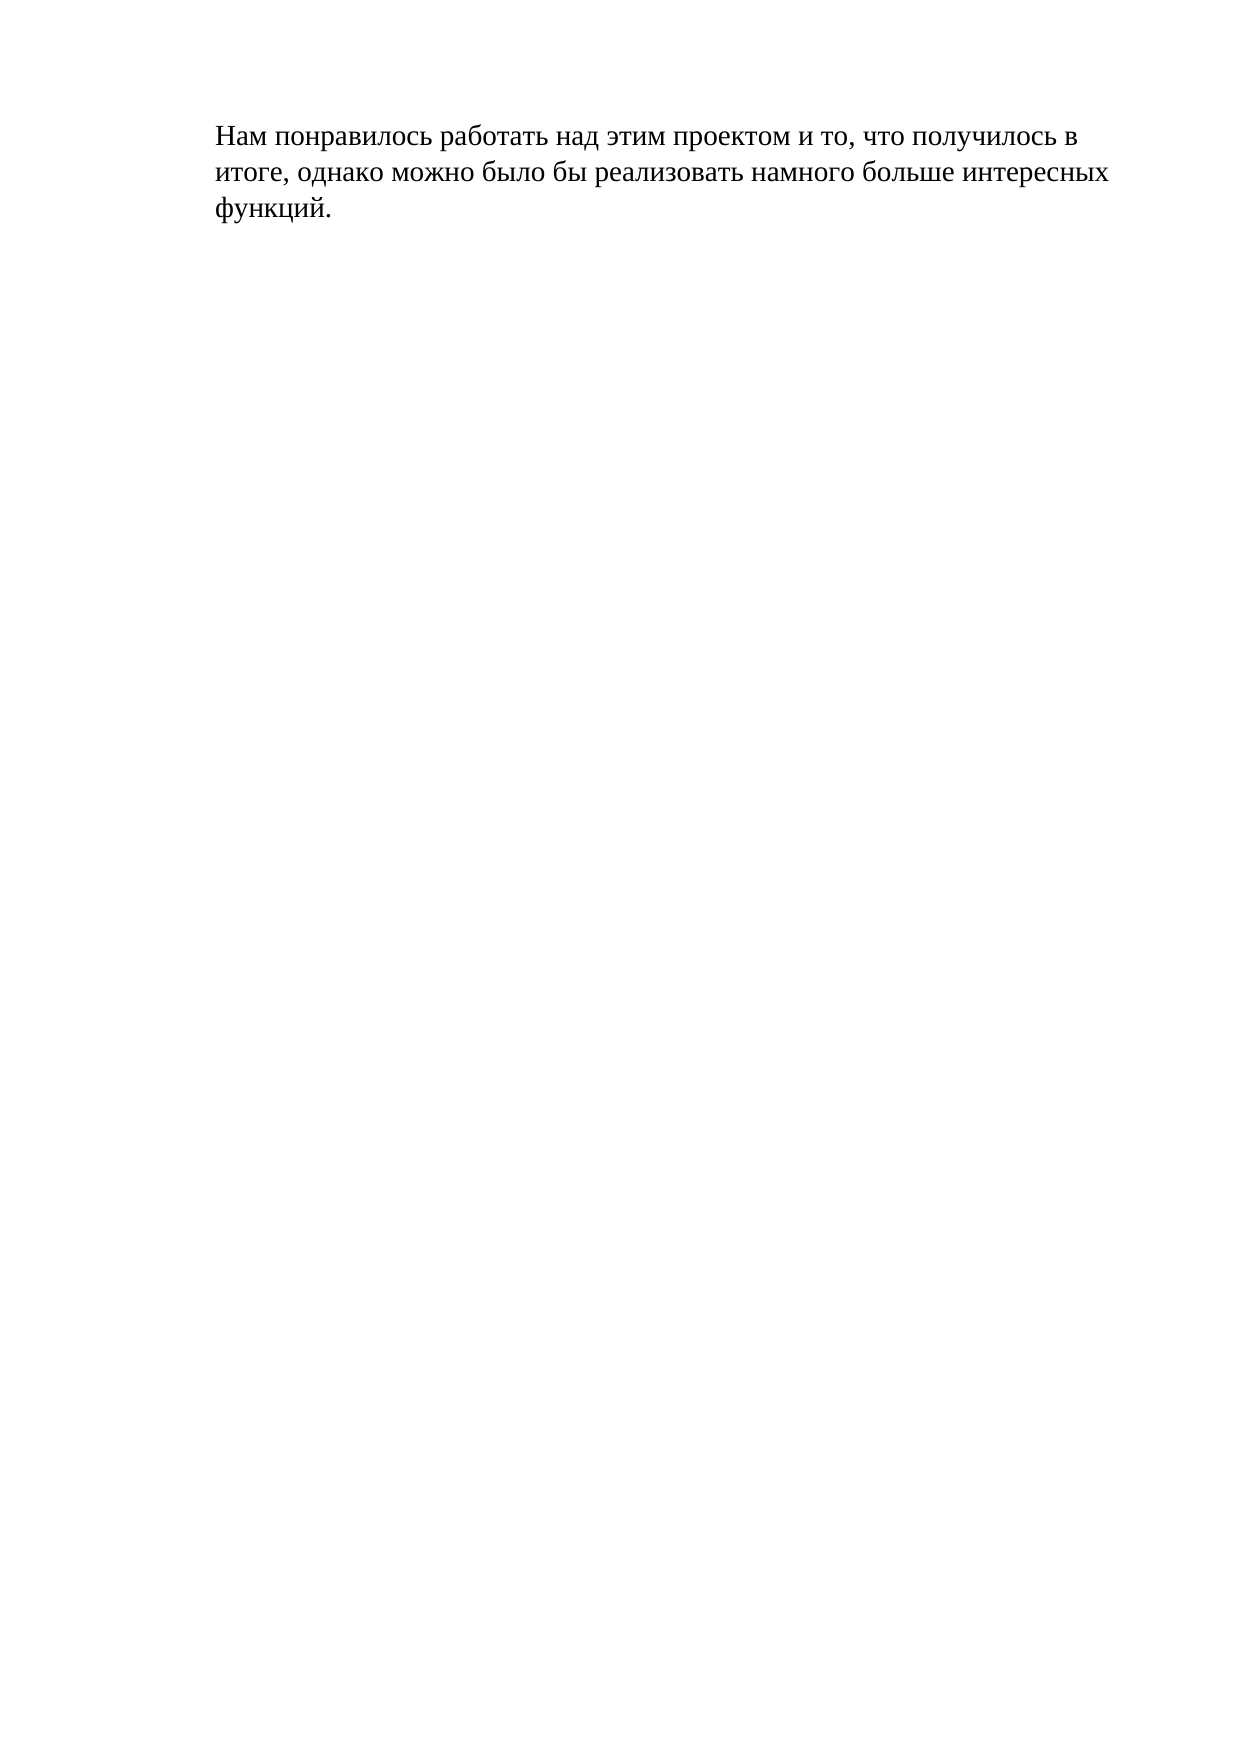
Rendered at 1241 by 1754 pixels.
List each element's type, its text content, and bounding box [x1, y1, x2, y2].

text Нам понравилось работать над этим проектом и то, что получилось в итоге, однако можно было бы реализовать намного больше интересных функций. [215, 118, 1152, 224]
